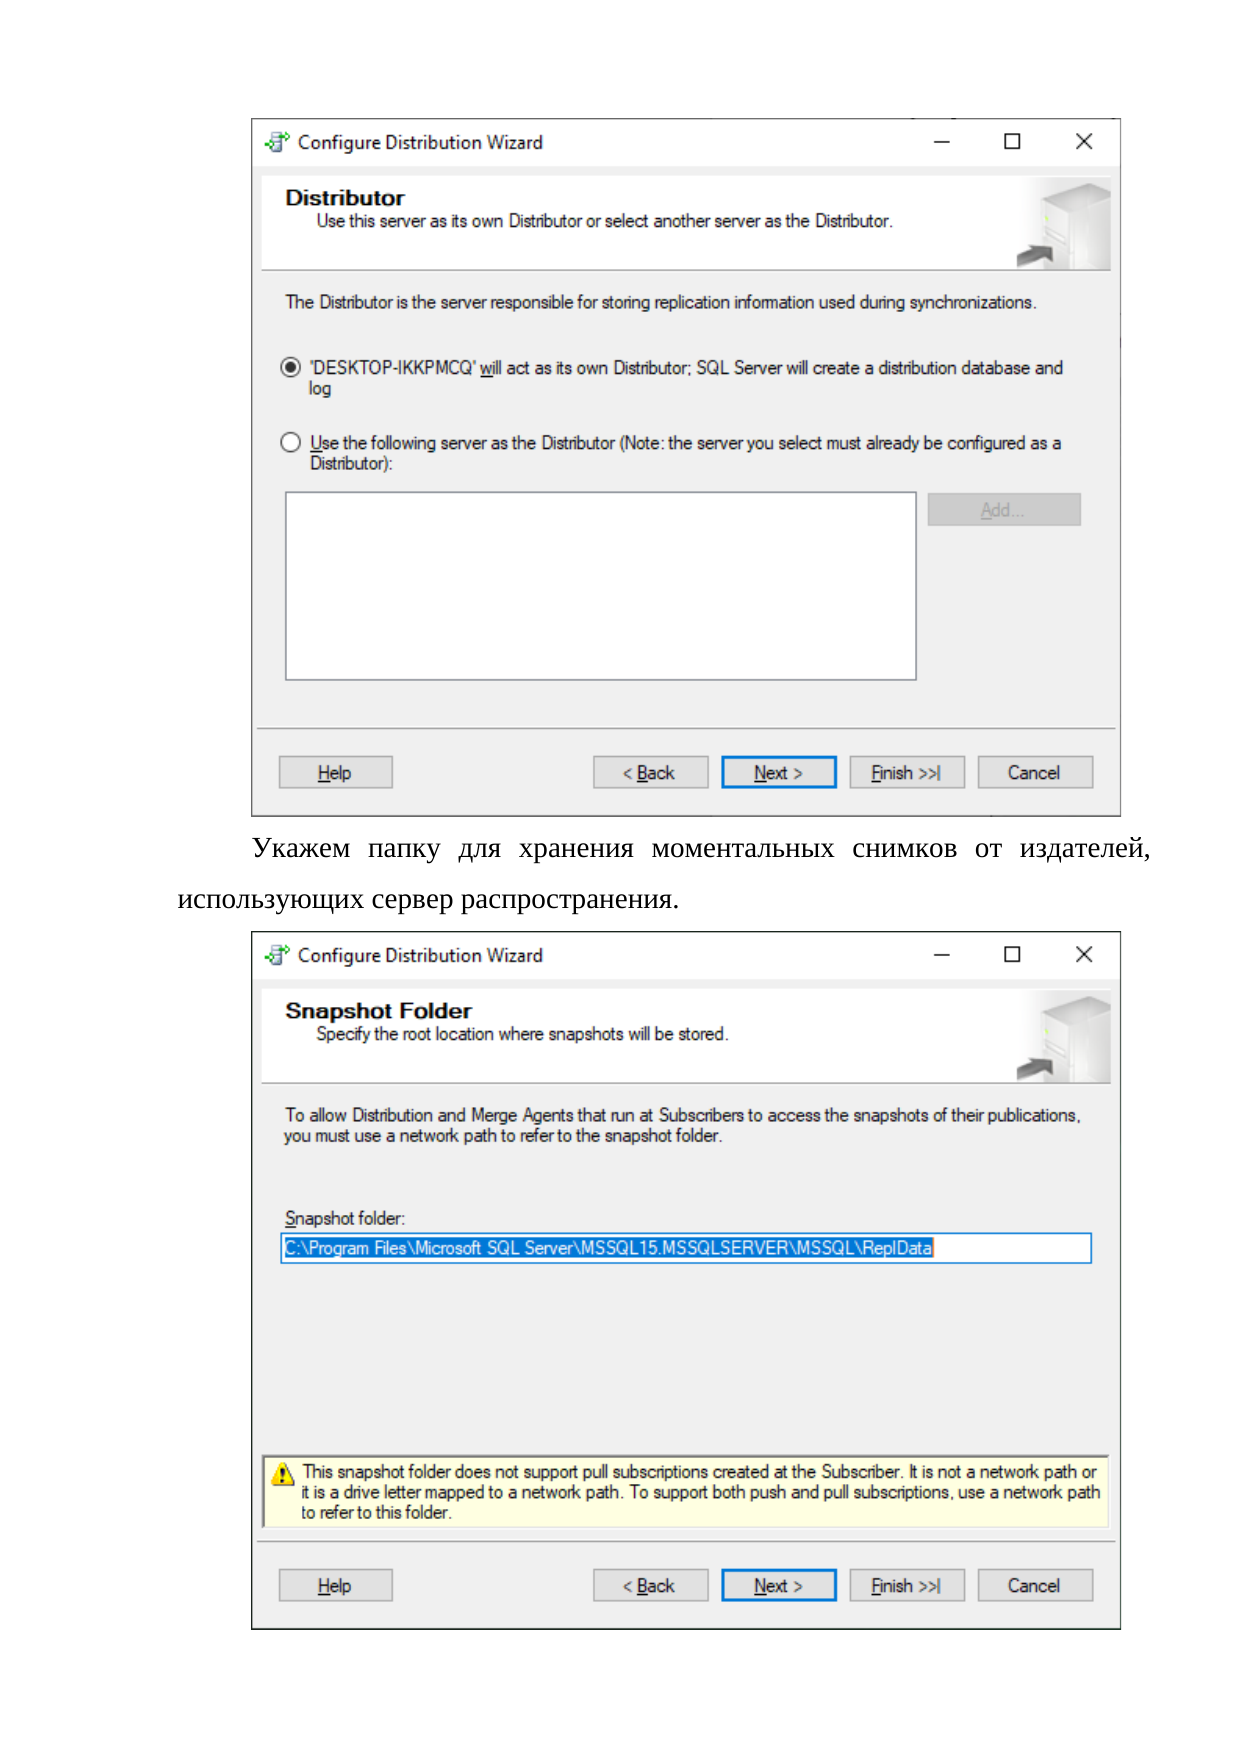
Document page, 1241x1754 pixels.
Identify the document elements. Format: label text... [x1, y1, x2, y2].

picture [251, 118, 1122, 817]
picture [251, 931, 1122, 1630]
text Укажем папку для хранения моментальных снимков от издателей, использующих сервер распространения. [177, 831, 1152, 914]
